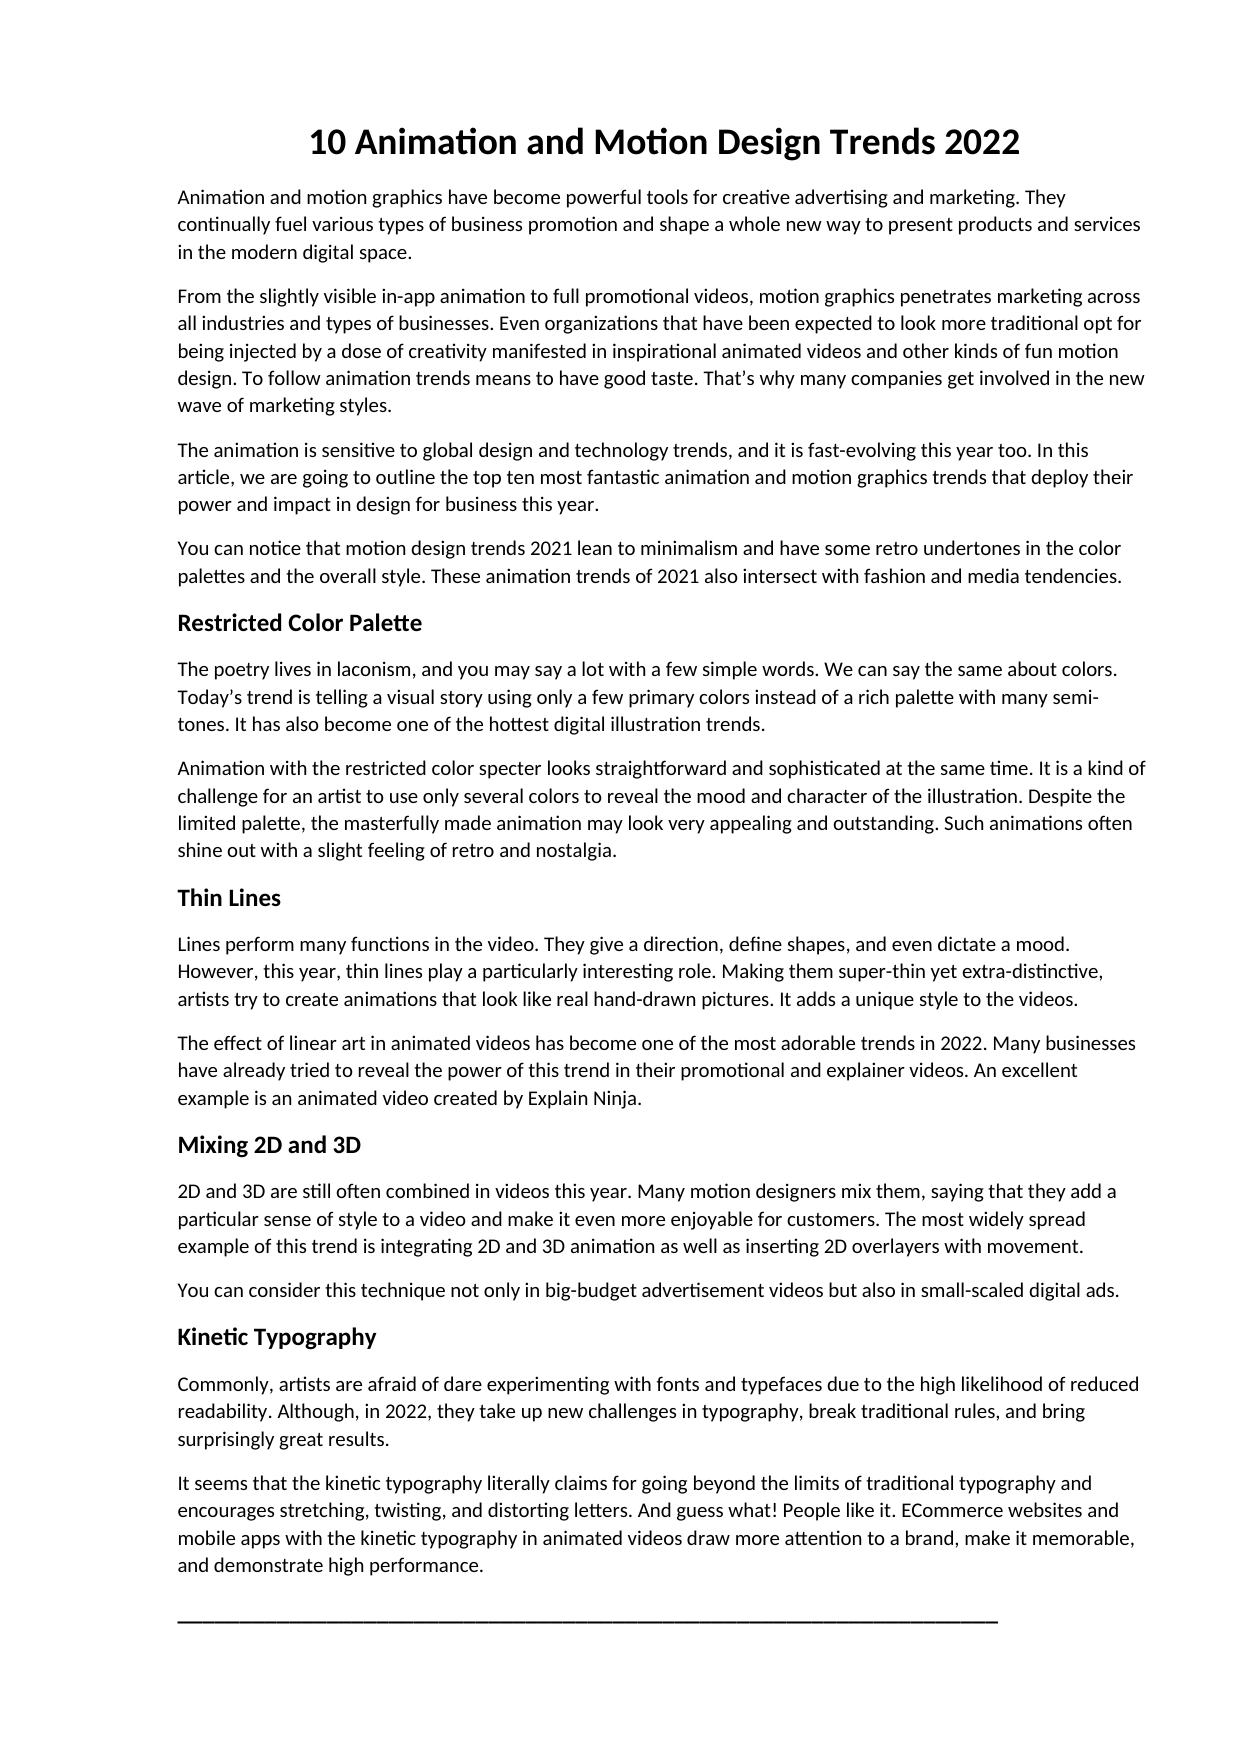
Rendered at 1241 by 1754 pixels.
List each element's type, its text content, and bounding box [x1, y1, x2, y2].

text 2D and 3D are still often combined in videos this year. Many motion designers mix them, saying that they add a particular sense of style to a video and make it even more enjoyable for customers. The most widely spread example of this trend is integrating 2D and 3D animation as well as inserting 2D overlayers with movement. [177, 1179, 1152, 1259]
text Lines perform many functions in the video. They give a direction, define shapes, and even dictate a mood. However, this year, thin lines play a particularly interesting role. Making them super-thin yet extra-distinctive, artists try to create animations that look like real hand-drawn pictures. It adds a unique style to the videos. [177, 931, 1152, 1012]
text It seems that the kinetic typography literally claims for going beyond the limits of traditional typography and encourages stretching, twisting, and distorting letters. And guess what! People like it. ECommerce websites and mobile apps with the kinetic typography in animated videos draw more attention to a brand, make it memorable, and demonstrate high performance. [177, 1470, 1152, 1578]
text Commonly, artists are afraid of dare experimenting with fonts and typefaces due to the high likelihood of reduced readability. Although, in 2022, they take up new challenges in typography, break traditional rules, and bring surprisingly great results. [177, 1371, 1152, 1451]
text Animation with the restricted color specter looks straightforward and sophisticated at the same time. It is a kind of challenge for an artist to use only several colors to reveal the mood and character of the illustration. Despite the limited palette, the masterfully made animation may look very appealing and outstanding. Such animations often shine out with a slight feeling of retro and nostalgia. [177, 756, 1152, 863]
text The poetry lives in laconism, and you may say a lot with a few simple words. We can say the same about colors. Today’s trend is telling a visual story using only a few primary colors instead of a rich palette with many semi-tones. It has also become one of the hottest digital illustration trends. [177, 657, 1152, 737]
text Thin Lines [177, 882, 1152, 912]
text You can consider this technique not only in big-budget advertisement videos but also in small-scaled digital ads. [177, 1277, 1152, 1303]
text Kinetic Typography [177, 1322, 1152, 1352]
text From the slightly visible in-app animation to full promotional videos, motion graphics penetrates marketing across all industries and types of businesses. Even organizations that have been expected to look more traditional opt for being injected by a dose of creativity manifested in inspirational animated videos and other kinds of fun motion design. To follow animation trends means to have good taste. That’s why many companies get involved in the new wave of marketing styles. [177, 283, 1152, 418]
text Mixing 2D and 3D [177, 1129, 1152, 1159]
text The effect of linear art in animated videos has become one of the most adorable trends in 2022. Many businesses have already tried to reveal the power of this trend in their promotional and explainer videos. An excellent example is an animated video created by Explain Ninja. [177, 1030, 1152, 1110]
text 10 Animation and Motion Design Trends 2022 [177, 118, 1152, 164]
text The animation is sensitive to global design and technology trends, and it is fast-evolving this year too. In this article, we are going to outline the top ten most fantastic animation and motion graphics trends that deploy their power and impact in design for business this year. [177, 437, 1152, 517]
text Restricted Color Palette [177, 607, 1152, 638]
text Animation and motion graphics have become powerful tools for creative advertising and marketing. They continually fuel various types of business promotion and shape a whole new way to present products and services in the modern digital space. [177, 184, 1152, 264]
text __________________________________________________________________ [177, 1596, 1152, 1627]
text You can notice that motion design trends 2021 lean to minimalism and have some retro undertones in the color palettes and the overall style. These animation trends of 2021 also intersect with fashion and media tendencies. [177, 536, 1152, 588]
